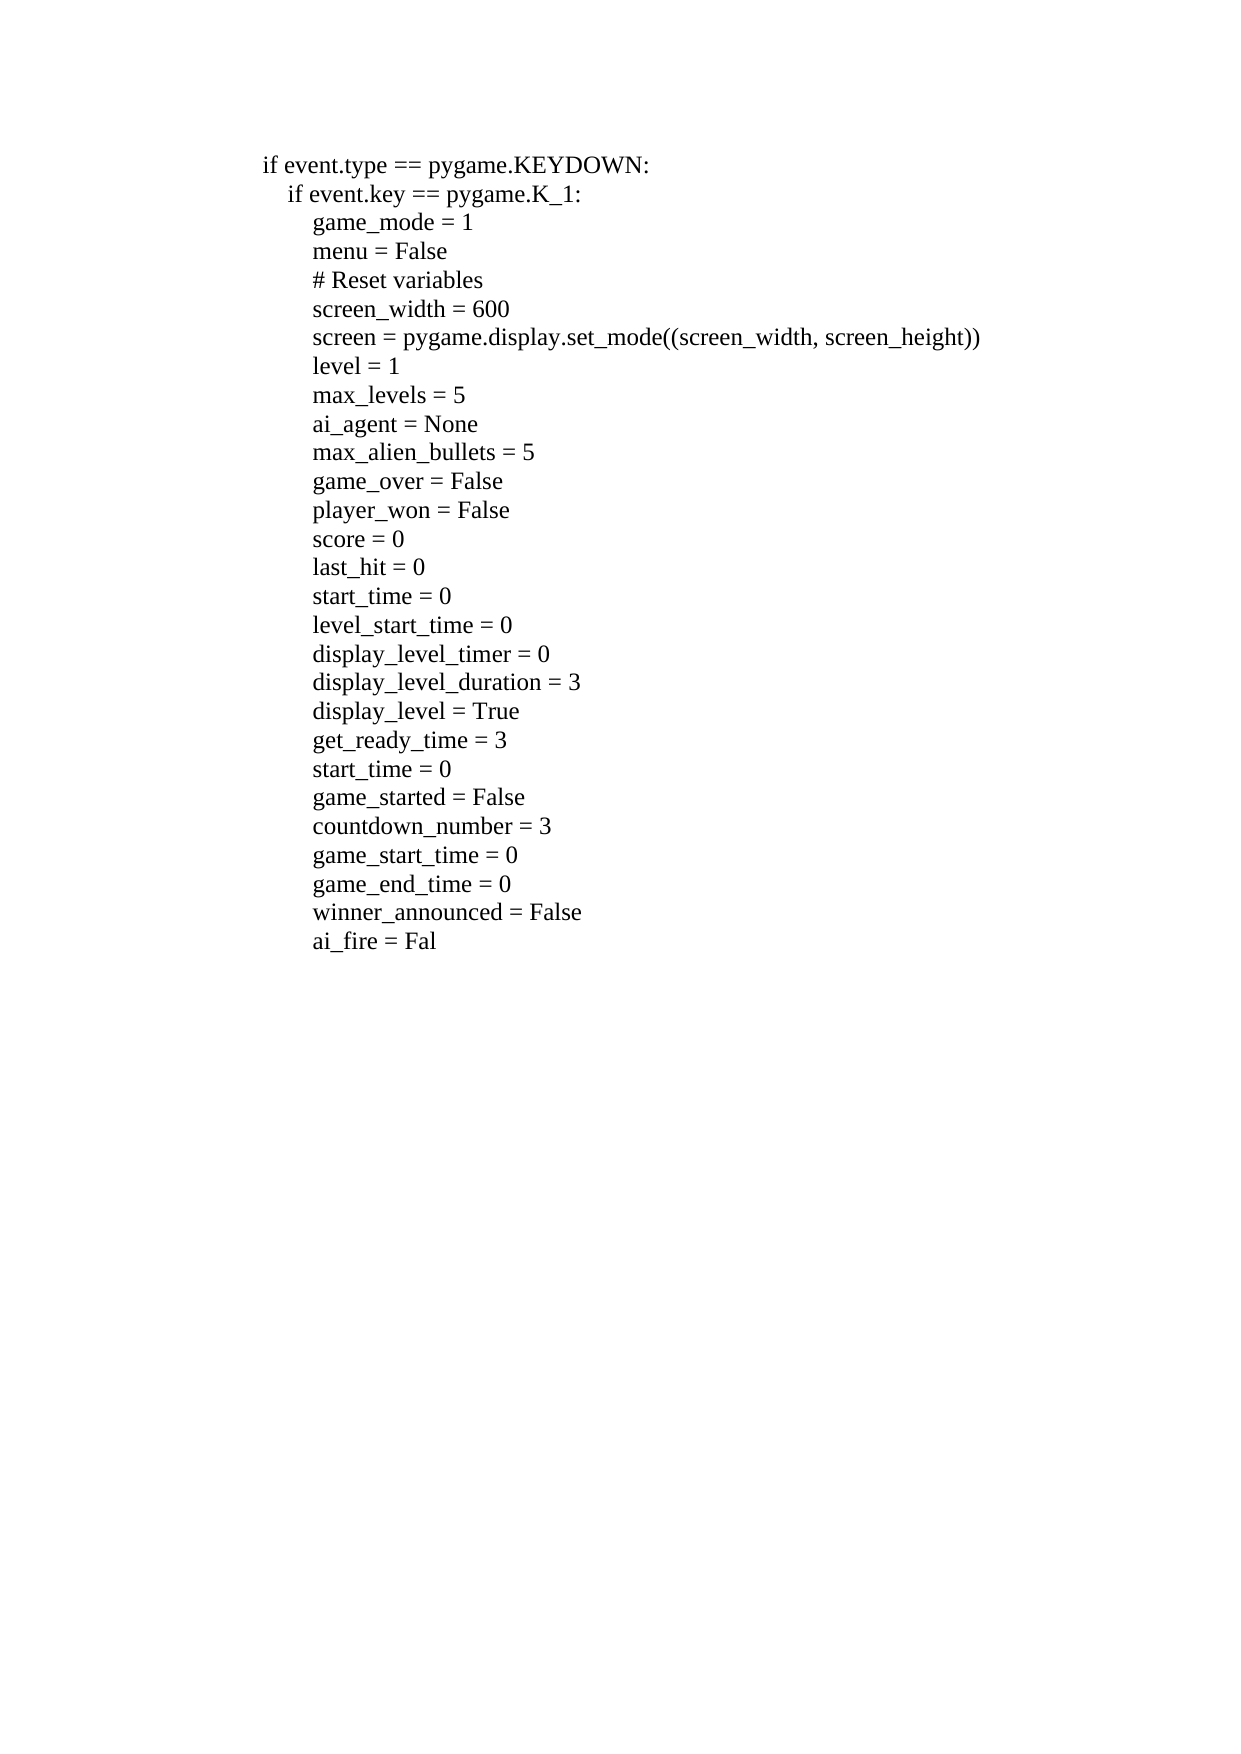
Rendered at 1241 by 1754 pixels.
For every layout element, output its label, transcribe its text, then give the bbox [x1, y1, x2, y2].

text display_level_duration = 3 [187, 667, 1053, 696]
text level_start_time = 0 [187, 610, 1053, 639]
text start_time = 0 [187, 754, 1053, 782]
text game_over = False [187, 466, 1053, 495]
text game_start_time = 0 [187, 840, 1053, 869]
text # Reset variables [187, 265, 1053, 294]
text level = 1 [187, 351, 1053, 380]
text if event.key == pygame.K_1: [187, 179, 1053, 207]
text screen_width = 600 [187, 294, 1053, 322]
text game_end_time = 0 [187, 869, 1053, 897]
text if event.type == pygame.KEYDOWN: [187, 150, 1053, 179]
text game_mode = 1 [187, 207, 1053, 236]
text start_time = 0 [187, 581, 1053, 610]
text game_started = False [187, 782, 1053, 811]
text countdown_number = 3 [187, 811, 1053, 840]
text display_level_timer = 0 [187, 639, 1053, 667]
text display_level = True [187, 696, 1053, 725]
text max_alien_bullets = 5 [187, 437, 1053, 466]
text player_won = False [187, 495, 1053, 524]
text score = 0 [187, 524, 1053, 552]
text ai_fire = Fal [187, 926, 1053, 955]
text ai_agent = None [187, 409, 1053, 437]
text screen = pygame.display.set_mode((screen_width, screen_height)) [187, 322, 1053, 351]
text last_hit = 0 [187, 552, 1053, 581]
text winner_announced = False [187, 897, 1053, 926]
text menu = False [187, 236, 1053, 265]
text get_ready_time = 3 [187, 725, 1053, 754]
text max_levels = 5 [187, 380, 1053, 409]
